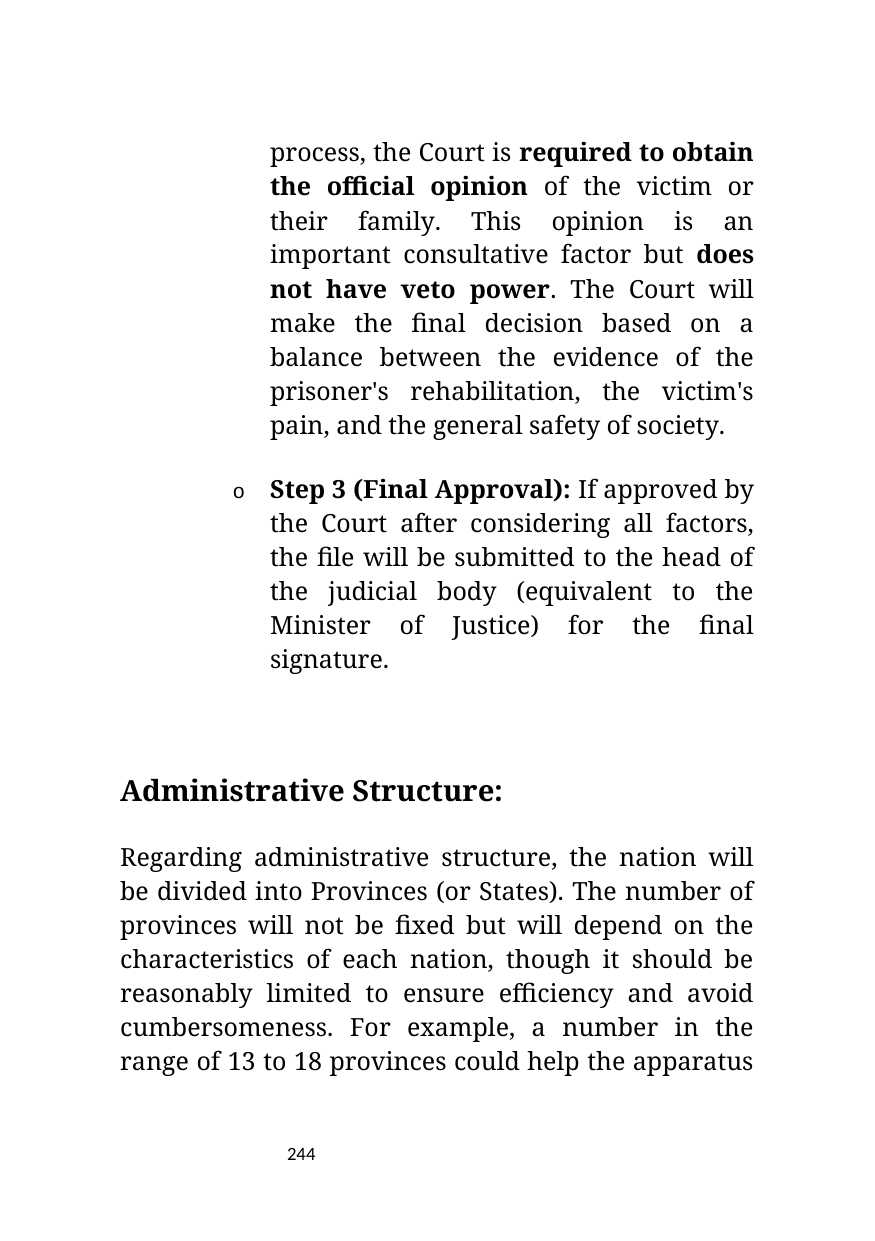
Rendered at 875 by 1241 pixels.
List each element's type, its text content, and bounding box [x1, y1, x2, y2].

text Administrative Structure: [120, 770, 754, 810]
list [232, 135, 754, 442]
list Step 3 (Final Approval): If approved by the Court after considering all factors, the file will be submitted to the head of the judicial body (equivalent to the Minister of Justice) for the final signature. [232, 472, 754, 676]
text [120, 840, 754, 1078]
